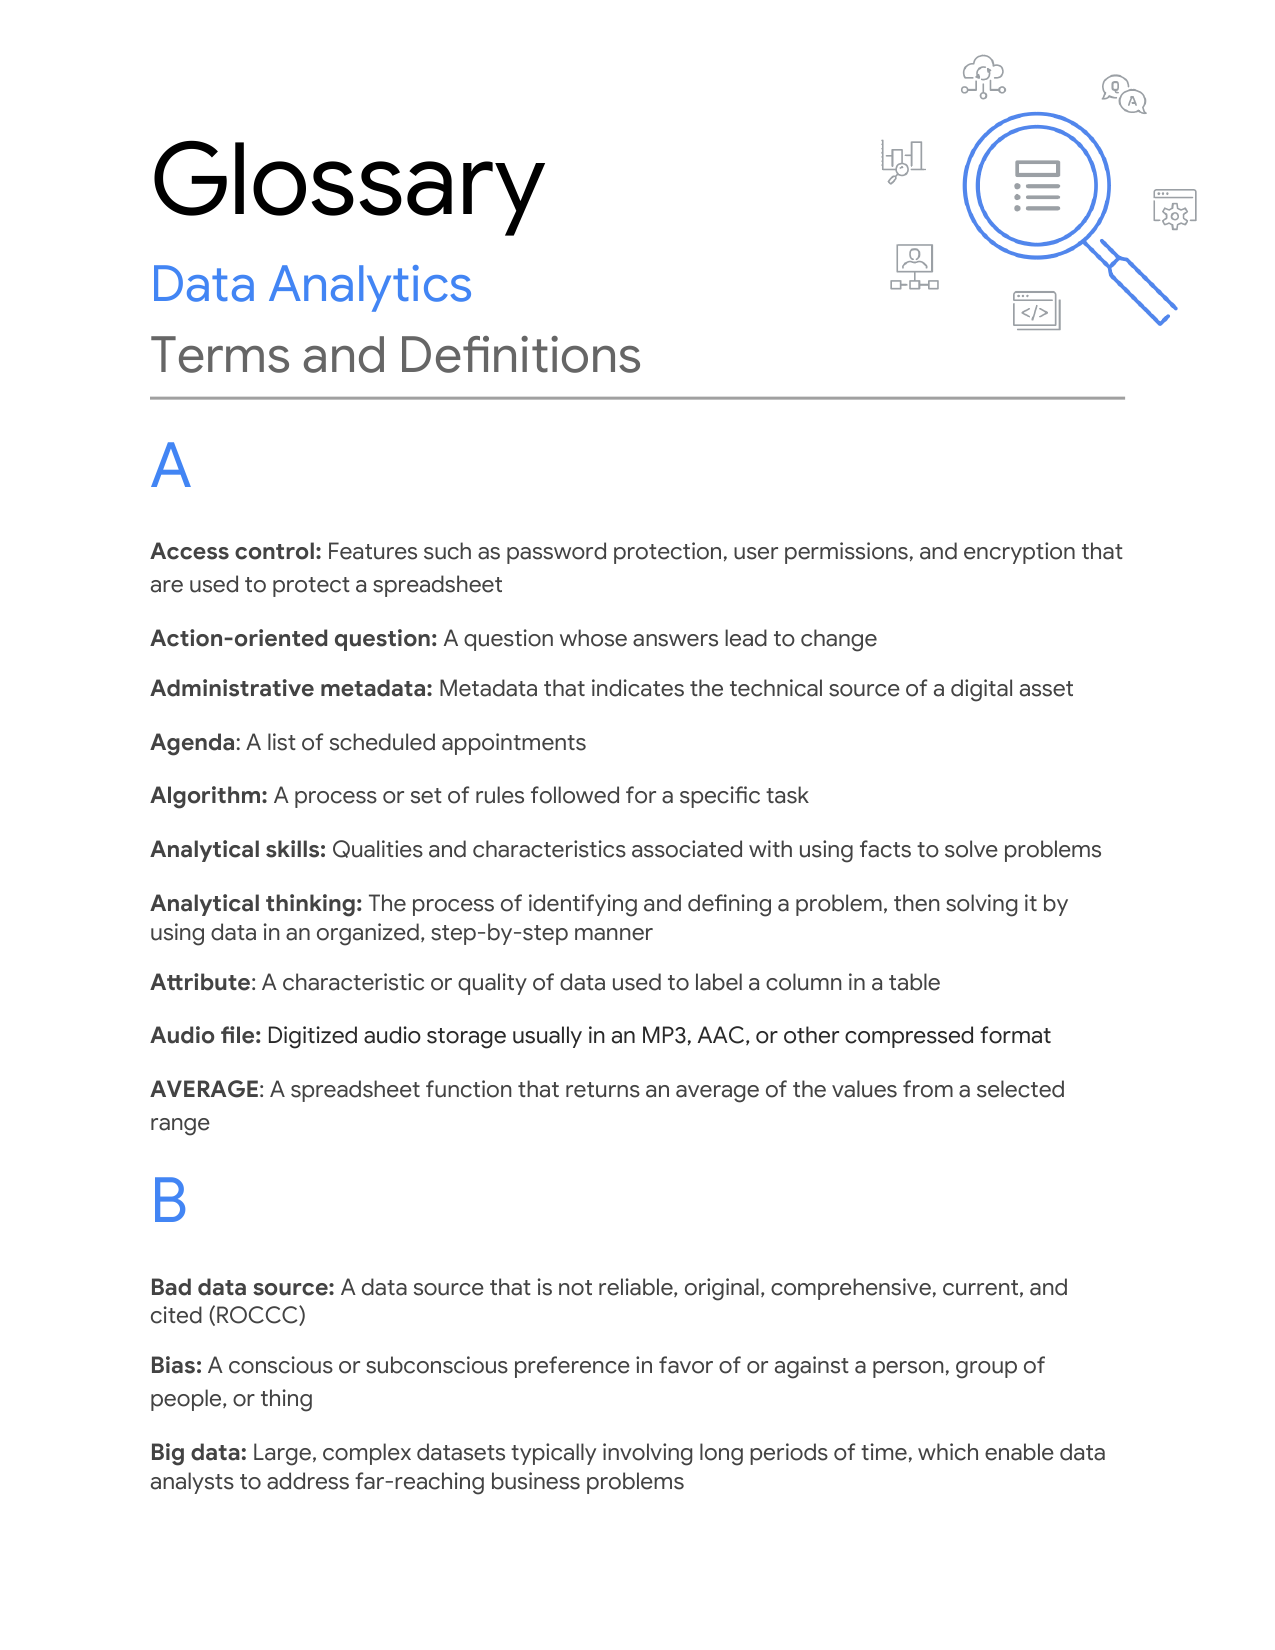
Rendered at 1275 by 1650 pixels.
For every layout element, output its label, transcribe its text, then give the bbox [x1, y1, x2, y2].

text Bad data source: A data source that is not reliable, original, comprehensive, current, and cited (ROCCC) [150, 1273, 1125, 1331]
text Action-oriented question: A question whose answers lead to change [150, 624, 1125, 653]
text Bias: A conscious or subconscious preference in favor of or against a person, group of people, or thing [150, 1351, 1125, 1413]
text Agenda: A list of scheduled appointments [150, 728, 1125, 757]
text Administrative metadata: Metadata that indicates the technical source of a digital asset [150, 674, 1125, 703]
text Access control: Features such as password protection, user permissions, and encryption that are used to protect a spreadsheet [150, 537, 1125, 599]
text A [150, 427, 1125, 505]
text AVERAGE: A spreadsheet function that returns an average of the values from a selected range [150, 1075, 1125, 1137]
text B [150, 1162, 1125, 1241]
text Audio file: Digitized audio storage usually in an MP3, AAC, or other compressed format [150, 1022, 1125, 1050]
text Attribute: A characteristic or quality of data used to label a column in a table [150, 968, 1125, 996]
text Analytical skills: Qualities and characteristics associated with using facts to solve problems [150, 836, 1125, 864]
text Algorithm: A process or set of rules followed for a specific task [150, 782, 1125, 810]
picture [839, 41, 1226, 342]
text Big data: Large, complex datasets typically involving long periods of time, which enable data analysts to address far-reaching business problems [150, 1438, 1125, 1496]
text Analytical thinking: The process of identifying and defining a problem, then solving it by using data in an organized, step-by-step manner [150, 889, 1125, 947]
